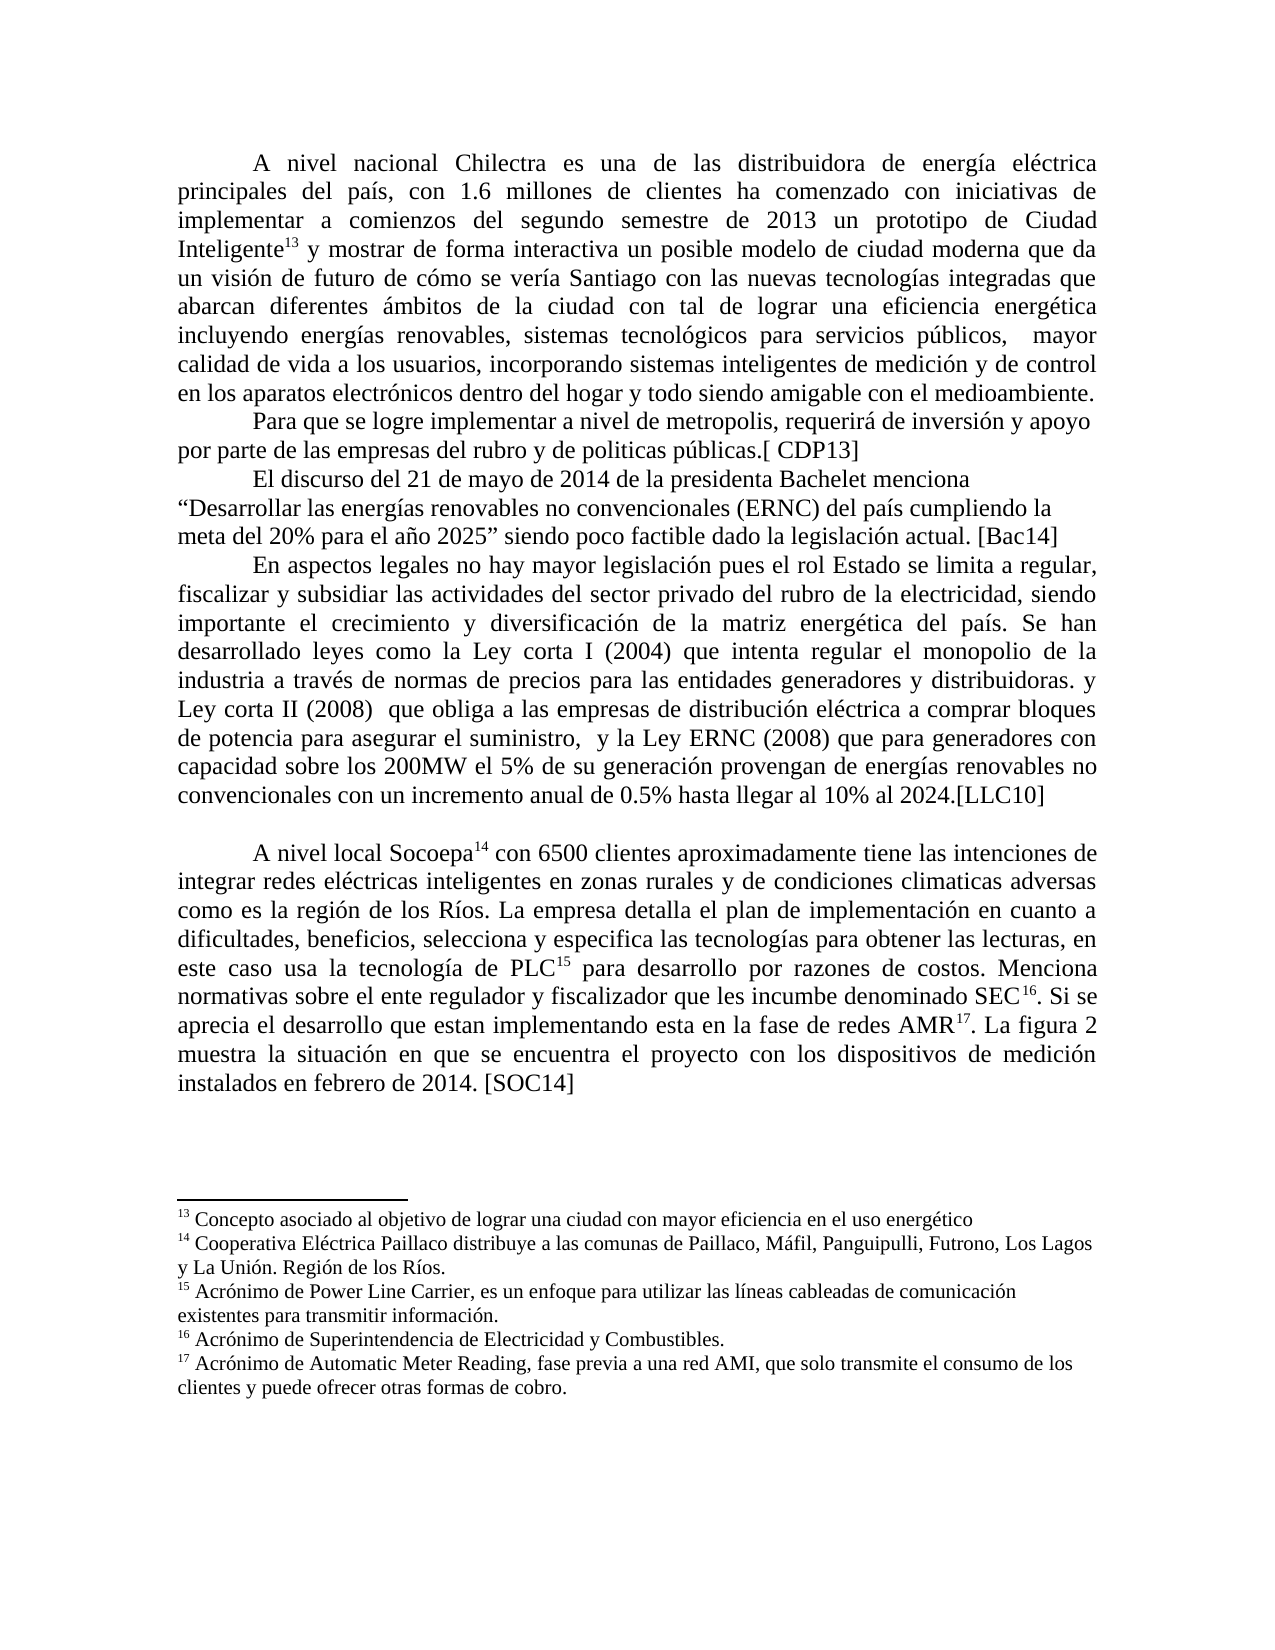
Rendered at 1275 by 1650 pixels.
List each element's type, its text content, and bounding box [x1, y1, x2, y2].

text A nivel local Socoepa con 6500 clientes aproximadamente tiene las intenciones de integrar redes eléctricas inteligentes en zonas rurales y de condiciones climaticas adversas como es la región de los Ríos. La empresa detalla el plan de implementación en cuanto a dificultades, beneficios, selecciona y especifica las tecnologías para obtener las lecturas, en este caso usa la tecnología de PLC para desarrollo por razones de costos. Menciona normativas sobre el ente regulador y fiscalizador que les incumbe denominado SEC. Si se aprecia el desarrollo que estan implementando esta en la fase de redes AMR. La figura 2 muestra la situación en que se encuentra el proyecto con los dispositivos de medición instalados en febrero de 2014. [SOC14] [177, 838, 1098, 1096]
text A nivel nacional Chilectra es una de las distribuidora de energía eléctrica principales del país, con 1.6 millones de clientes ha comenzado con iniciativas de implementar a comienzos del segundo semestre de 2013 un prototipo de Ciudad Inteligente y mostrar de forma interactiva un posible modelo de ciudad moderna que da un visión de futuro de cómo se vería Santiago con las nuevas tecnologías integradas que abarcan diferentes ámbitos de la ciudad con tal de lograr una eficiencia energética incluyendo energías renovables, sistemas tecnológicos para servicios públicos, mayor calidad de vida a los usuarios, incorporando sistemas inteligentes de medición y de control en los aparatos electrónicos dentro del hogar y todo siendo amigable con el medioambiente. [177, 148, 1098, 406]
text El discurso del 21 de mayo de 2014 de la presidenta Bachelet menciona “Desarrollar las energías renovables no convencionales (ERNC) del país cumpliendo la meta del 20% para el año 2025” siendo poco factible dado la legislación actual. [Bac14] [177, 464, 1098, 550]
text En aspectos legales no hay mayor legislación pues el rol Estado se limita a regular, fiscalizar y subsidiar las actividades del sector privado del rubro de la electricidad, siendo importante el crecimiento y diversificación de la matriz energética del país. Se han desarrollado leyes como la Ley corta I (2004) que intenta regular el monopolio de la industria a través de normas de precios para las entidades generadores y distribuidoras. y Ley corta II (2008) que obliga a las empresas de distribución eléctrica a comprar bloques de potencia para asegurar el suministro, y la Ley ERNC (2008) que para generadores con capacidad sobre los 200MW el 5% de su generación provengan de energías renovables no convencionales con un incremento anual de 0.5% hasta llegar al 10% al 2024.[LLC10] [177, 550, 1098, 809]
text Para que se logre implementar a nivel de metropolis, requerirá de inversión y apoyo por parte de las empresas del rubro y de politicas públicas.[ CDP13] [177, 406, 1098, 464]
